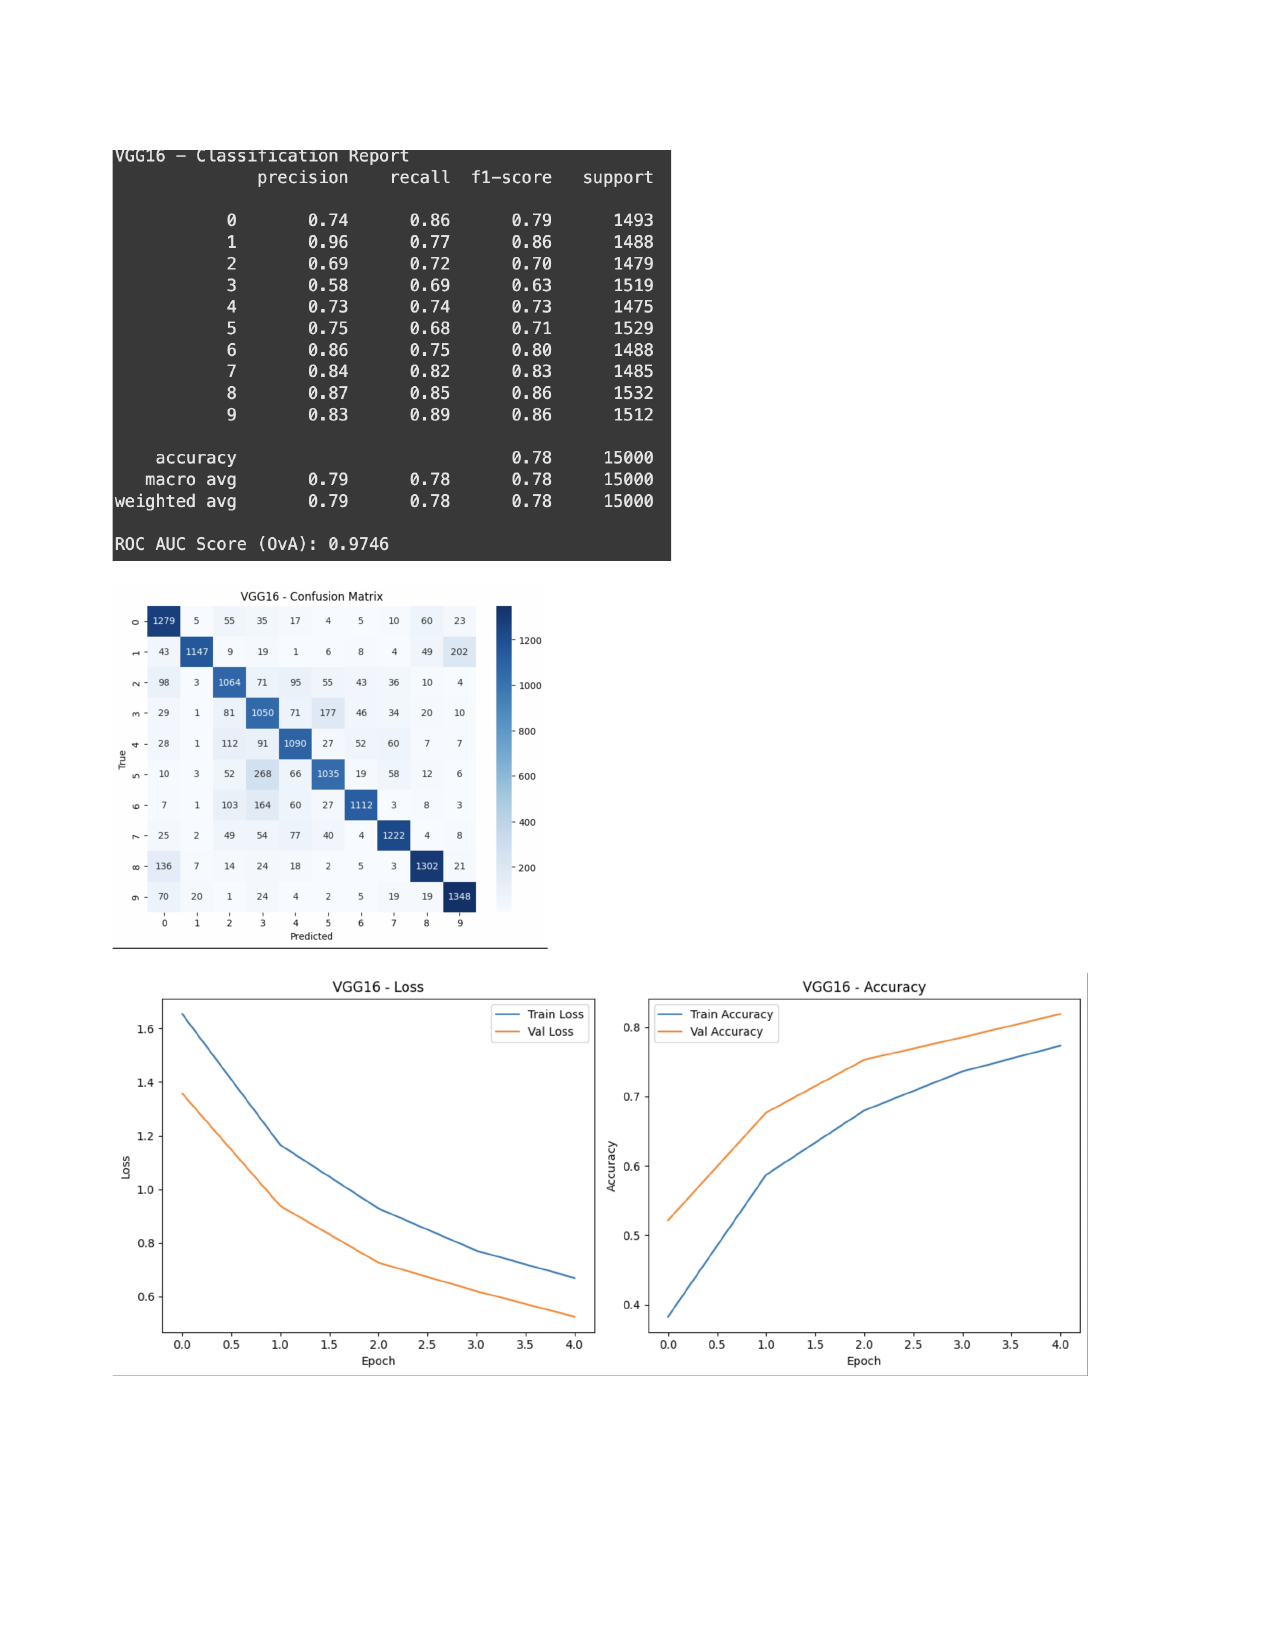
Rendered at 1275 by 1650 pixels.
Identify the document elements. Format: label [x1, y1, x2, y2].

picture [112, 973, 1088, 1376]
picture [112, 586, 548, 949]
picture [112, 150, 672, 561]
